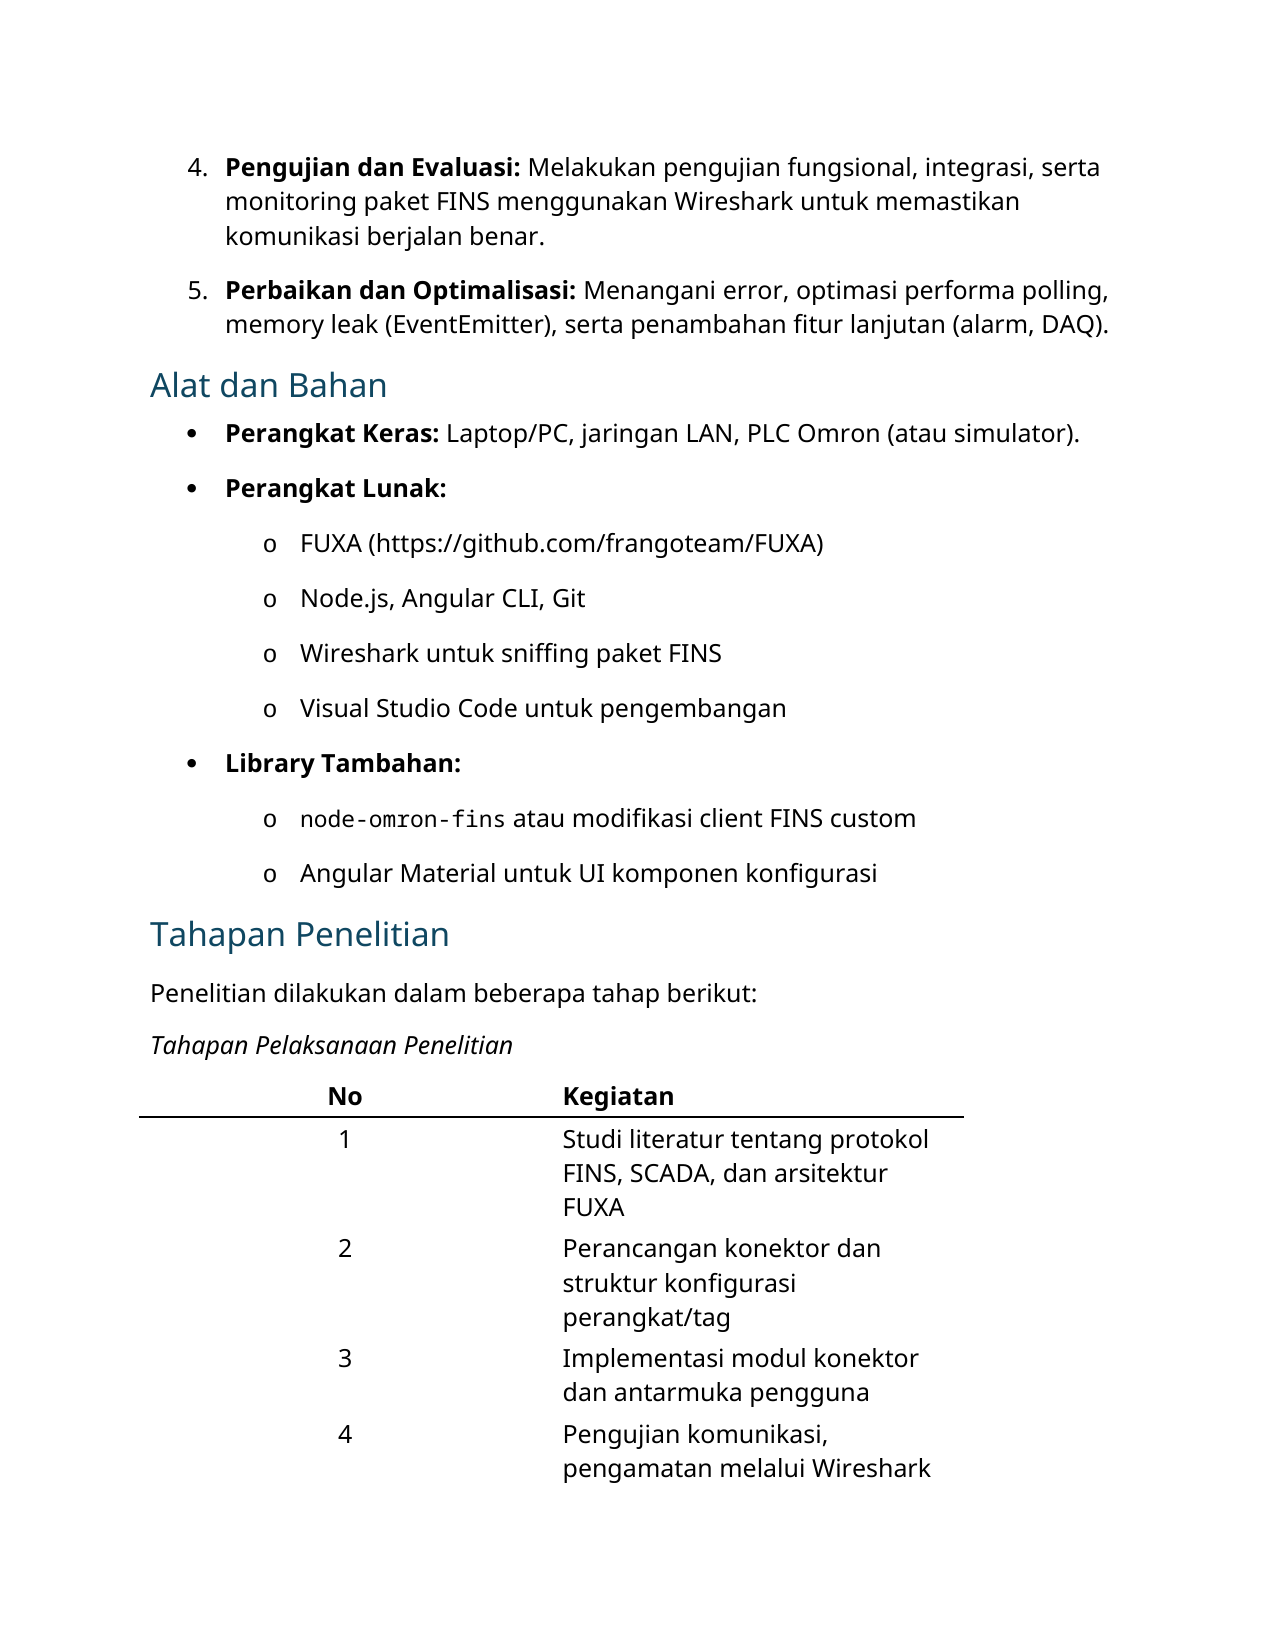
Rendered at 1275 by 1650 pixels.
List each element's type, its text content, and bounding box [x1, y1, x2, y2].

table_cell Studi literatur tentang protokol FINS, SCADA, dan arsitektur FUXA [551, 1118, 964, 1227]
subtitle Tahapan Penelitian [150, 911, 1125, 956]
list Visual Studio Code untuk pengembangan [262, 691, 1125, 725]
subtitle Alat dan Bahan [150, 362, 1125, 407]
list Perangkat Lunak: [187, 471, 1125, 505]
table_header No [139, 1075, 551, 1116]
table_cell 1 [139, 1118, 551, 1227]
table_cell Implementasi modul konektor dan antarmuka pengguna [551, 1337, 964, 1413]
table_cell Perancangan konektor dan struktur konfigurasi perangkat/tag [551, 1228, 964, 1337]
list Perbaikan dan Optimalisasi: Menangani error, optimasi performa polling, memory leak (EventEmitter), serta penambahan fitur lanjutan (alarm, DAQ). [187, 273, 1125, 341]
table_cell 4 [139, 1413, 551, 1488]
table_header Kegiatan [551, 1075, 964, 1116]
list Pengujian dan Evaluasi: Melakukan pengujian fungsional, integrasi, serta monitoring paket FINS menggunakan Wireshark untuk memastikan komunikasi berjalan benar. [187, 150, 1125, 252]
list Library Tambahan: [187, 746, 1125, 780]
list Perangkat Keras: Laptop/PC, jaringan LAN, PLC Omron (atau simulator). [187, 416, 1125, 450]
list node-omron-fins atau modifikasi client FINS custom [262, 801, 1125, 835]
table_cell 2 [139, 1228, 551, 1337]
text Penelitian dilakukan dalam beberapa tahap berikut: [150, 975, 1125, 1009]
list Angular Material untuk UI komponen konfigurasi [262, 856, 1125, 890]
list Wireshark untuk sniffing paket FINS [262, 636, 1125, 670]
list FUXA (https://github.com/frangoteam/FUXA) [262, 526, 1125, 560]
text Tahapan Pelaksanaan Penelitian [150, 1028, 1125, 1062]
table_cell 3 [139, 1337, 551, 1413]
table_cell Pengujian komunikasi, pengamatan melalui Wireshark [551, 1413, 964, 1488]
list Node.js, Angular CLI, Git [262, 581, 1125, 615]
